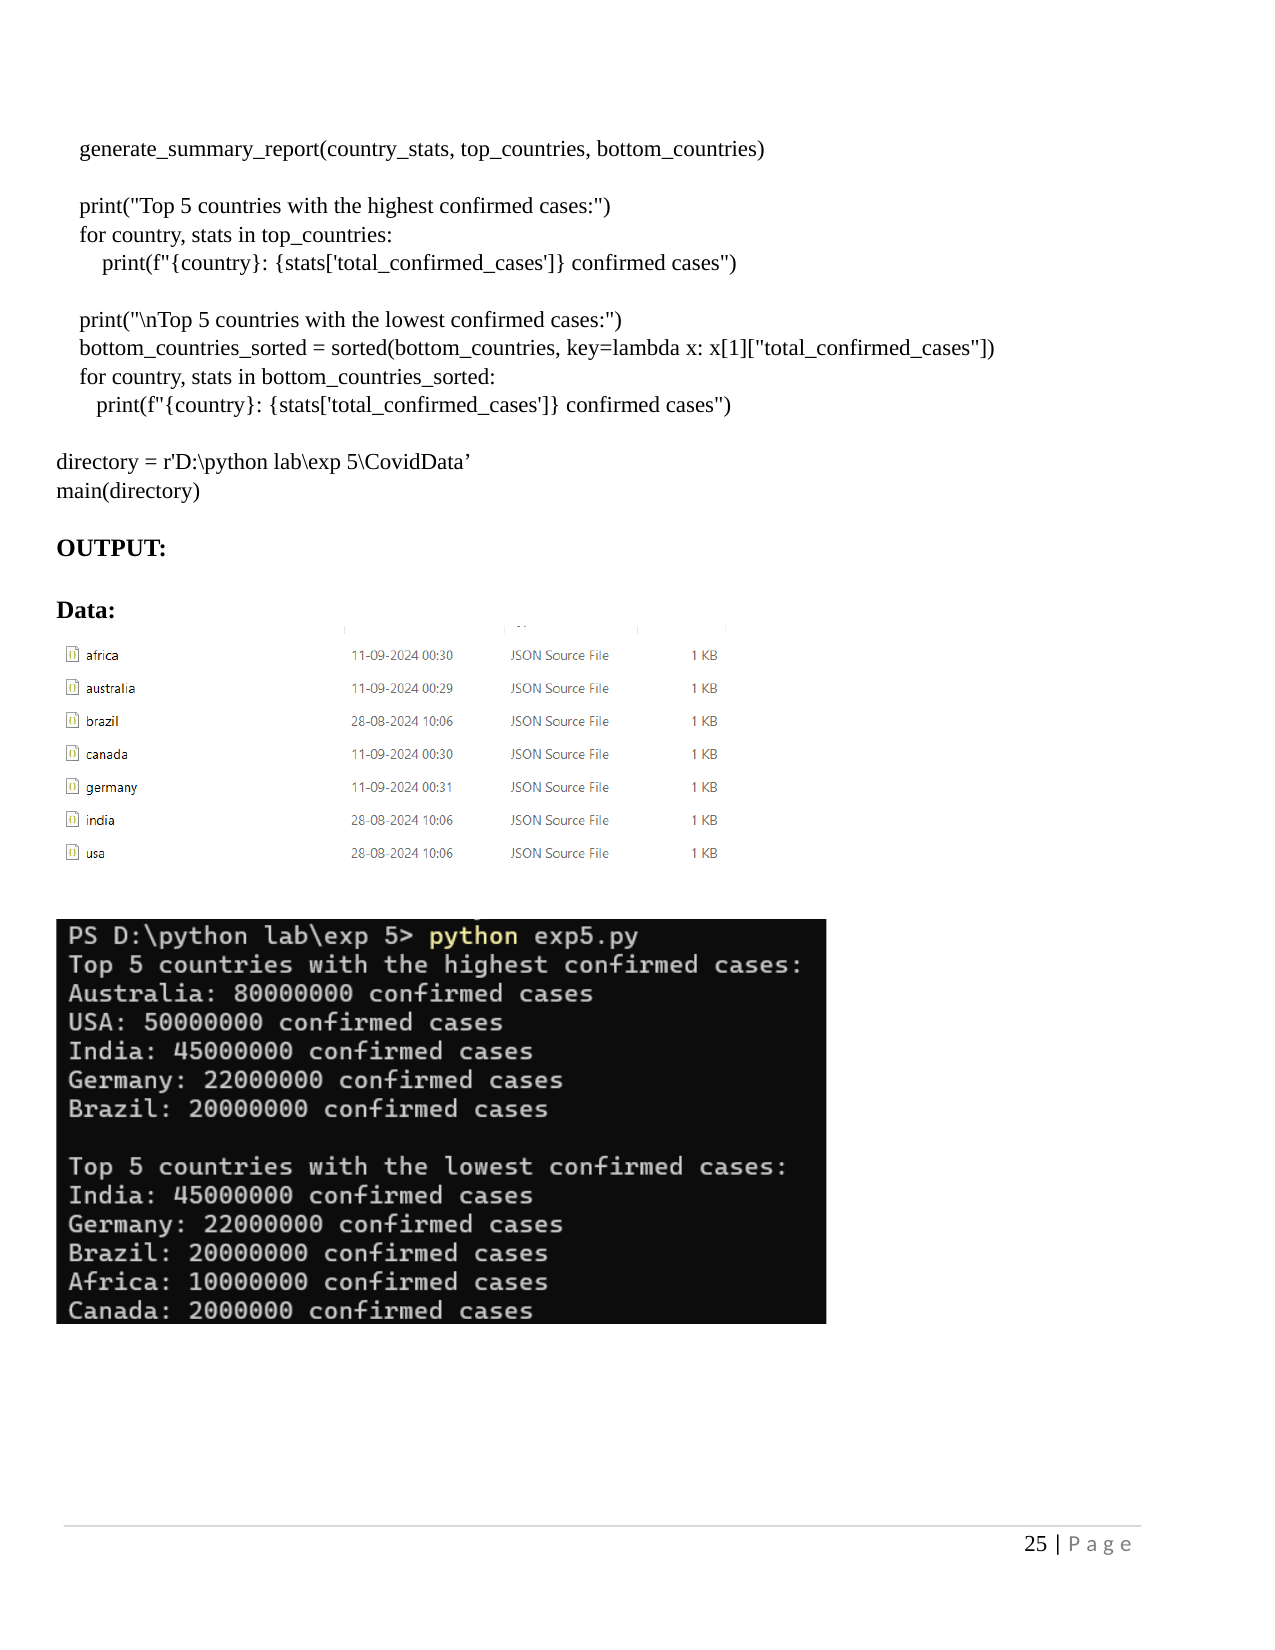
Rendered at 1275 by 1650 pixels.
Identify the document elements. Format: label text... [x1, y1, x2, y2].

picture [56, 919, 827, 1324]
text generate_summary_report(country_stats, top_countries, bottom_countries) [56, 135, 1187, 162]
text for country, stats in bottom_countries_sorted: [56, 363, 1187, 389]
text print("Top 5 countries with the highest confirmed cases:") [56, 192, 1187, 219]
picture [56, 626, 749, 887]
text print(f"{country}: {stats['total_confirmed_cases']} confirmed cases") [56, 249, 1187, 276]
text print("\nTop 5 countries with the lowest confirmed cases:") [56, 306, 1187, 332]
text bottom_countries_sorted = sorted(bottom_countries, key=lambda x: x[1]["total_confirmed_cases"]) [56, 334, 1187, 361]
text directory = r'D:\python lab\exp 5\CovidData’ [56, 448, 1187, 474]
text main(directory) [56, 477, 1187, 503]
text for country, stats in top_countries: [56, 221, 1187, 247]
text Data: [56, 596, 1187, 624]
text print(f"{country}: {stats['total_confirmed_cases']} confirmed cases") [56, 391, 1187, 418]
text OUTPUT: [56, 533, 1187, 562]
